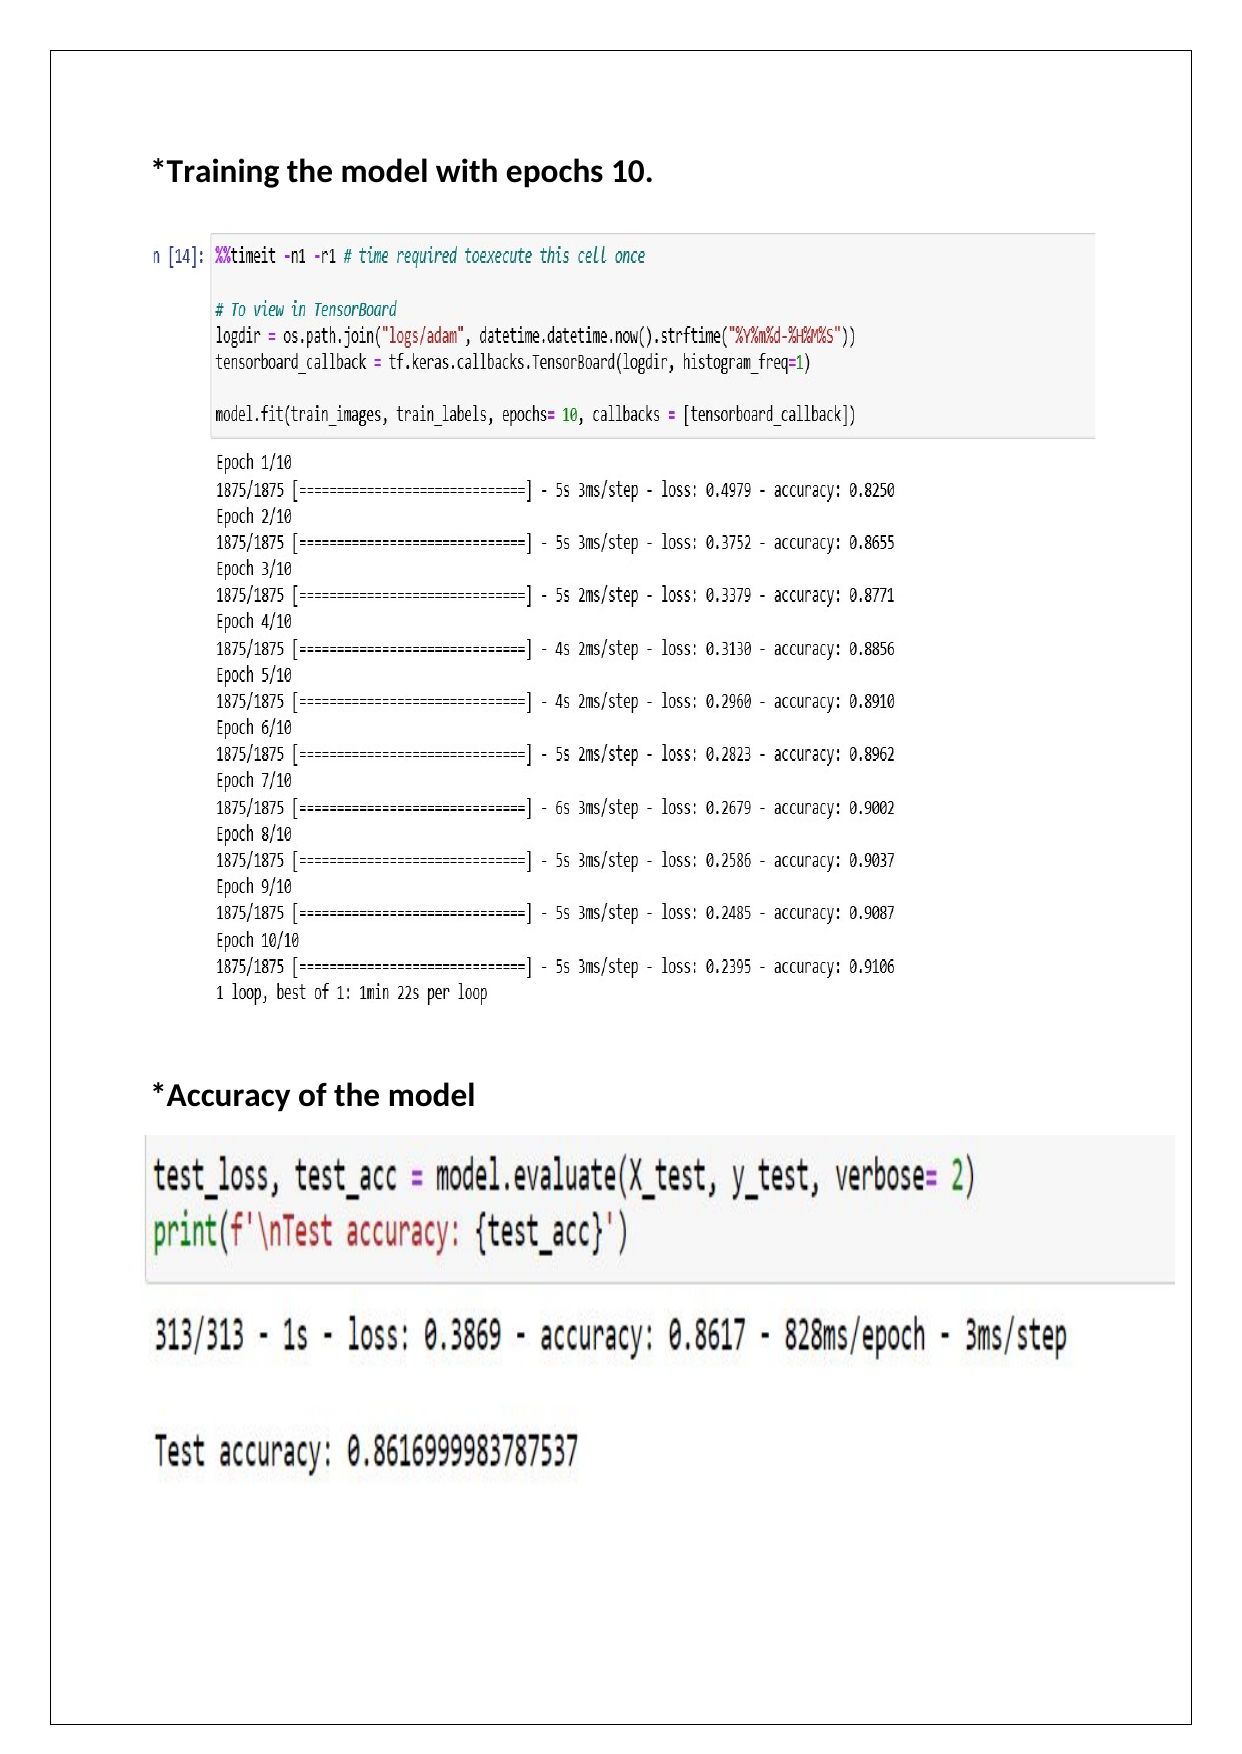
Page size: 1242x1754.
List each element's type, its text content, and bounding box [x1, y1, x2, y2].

picture [153, 233, 1096, 1005]
text *Accuracy of the model [150, 1074, 1175, 1115]
picture [139, 1135, 1175, 1498]
text *Training the model with epochs 10. [150, 150, 1175, 191]
